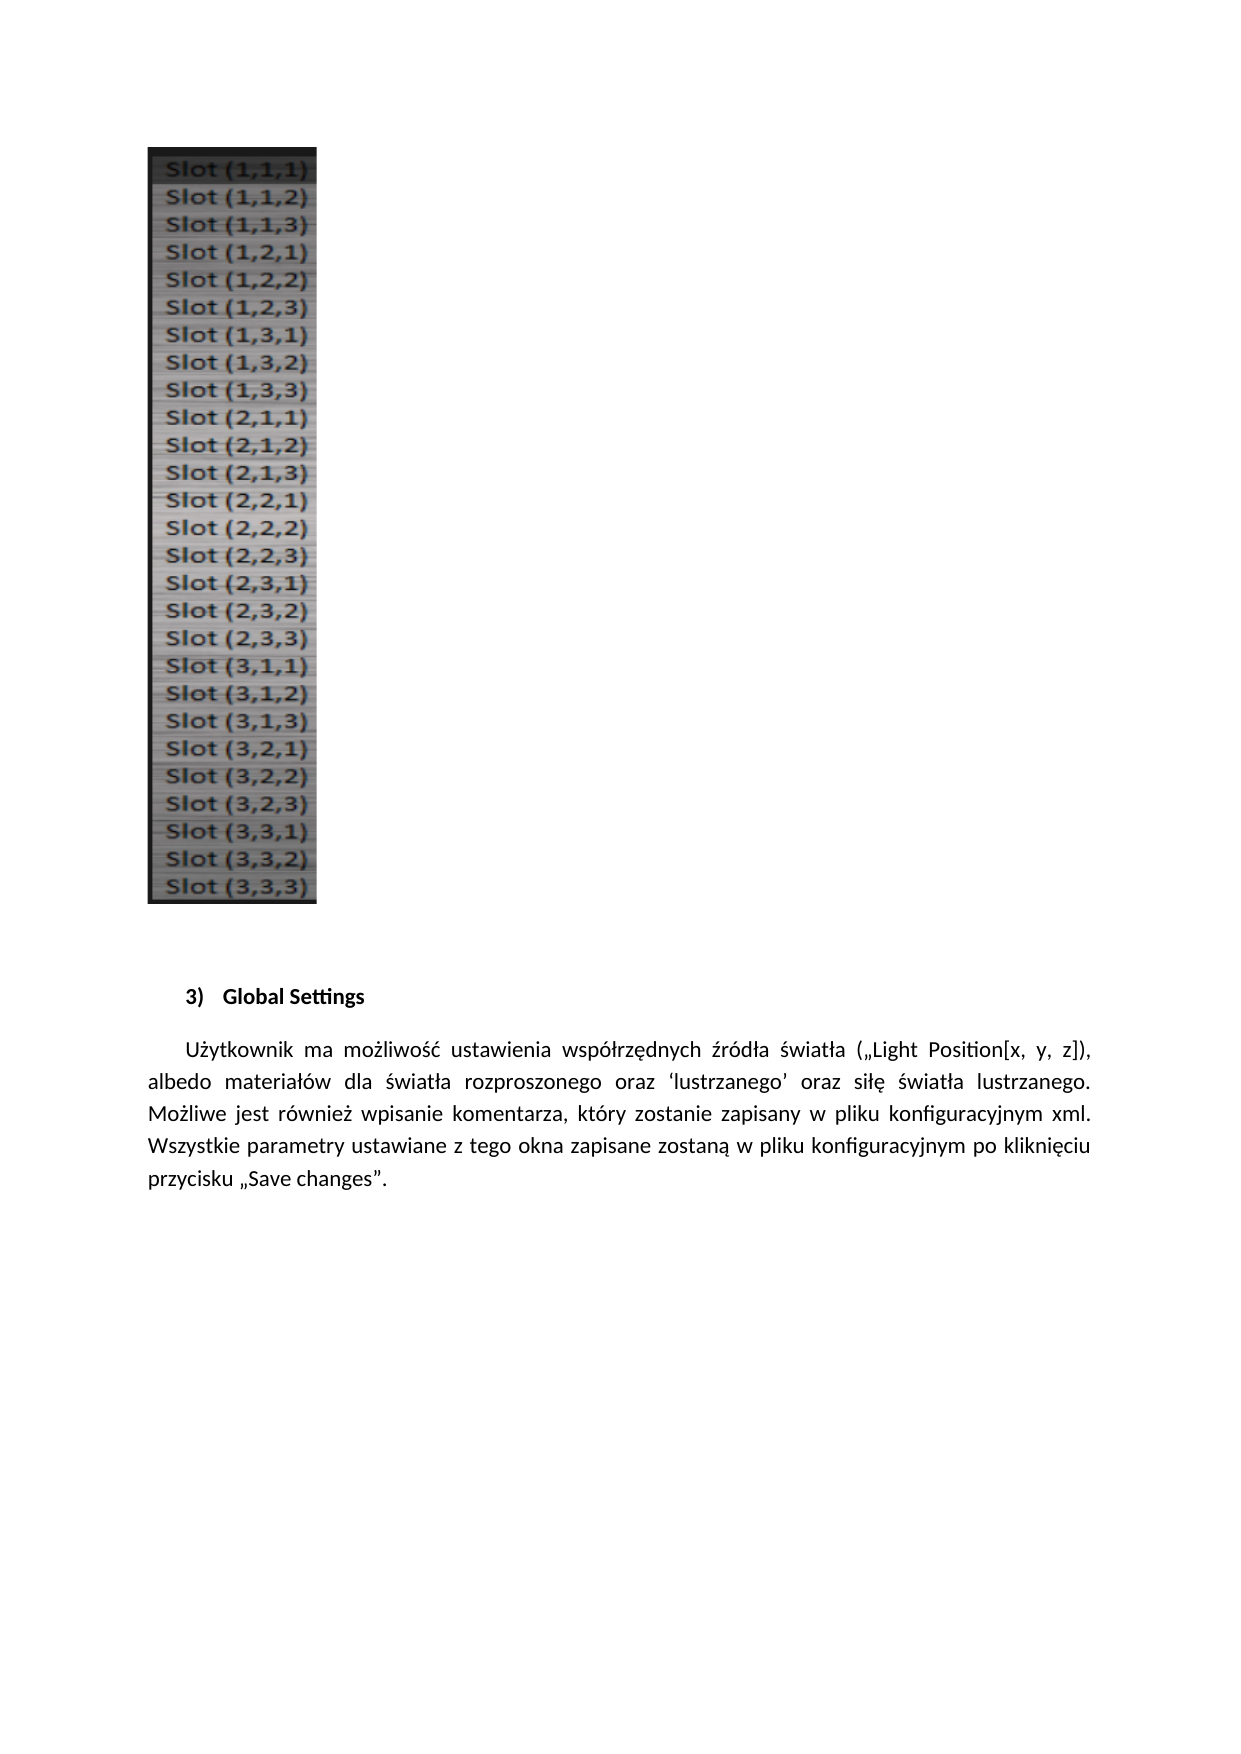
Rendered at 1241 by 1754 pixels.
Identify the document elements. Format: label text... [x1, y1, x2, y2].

list Global Settings [185, 982, 1093, 1010]
picture [147, 147, 317, 904]
text Użytkownik ma możliwość ustawienia współrzędnych źródła światła („Light Position[x, y, z]), albedo materiałów dla światła rozproszonego oraz ‘lustrzanego’ oraz siłę światła lustrzanego. Możliwe jest również wpisanie komentarza, który zostanie zapisany w pliku konfiguracyjnym xml. Wszystkie parametry ustawiane z tego okna zapisane zostaną w pliku konfiguracyjnym po kliknięciu przycisku „Save changes”. [148, 1035, 1093, 1192]
